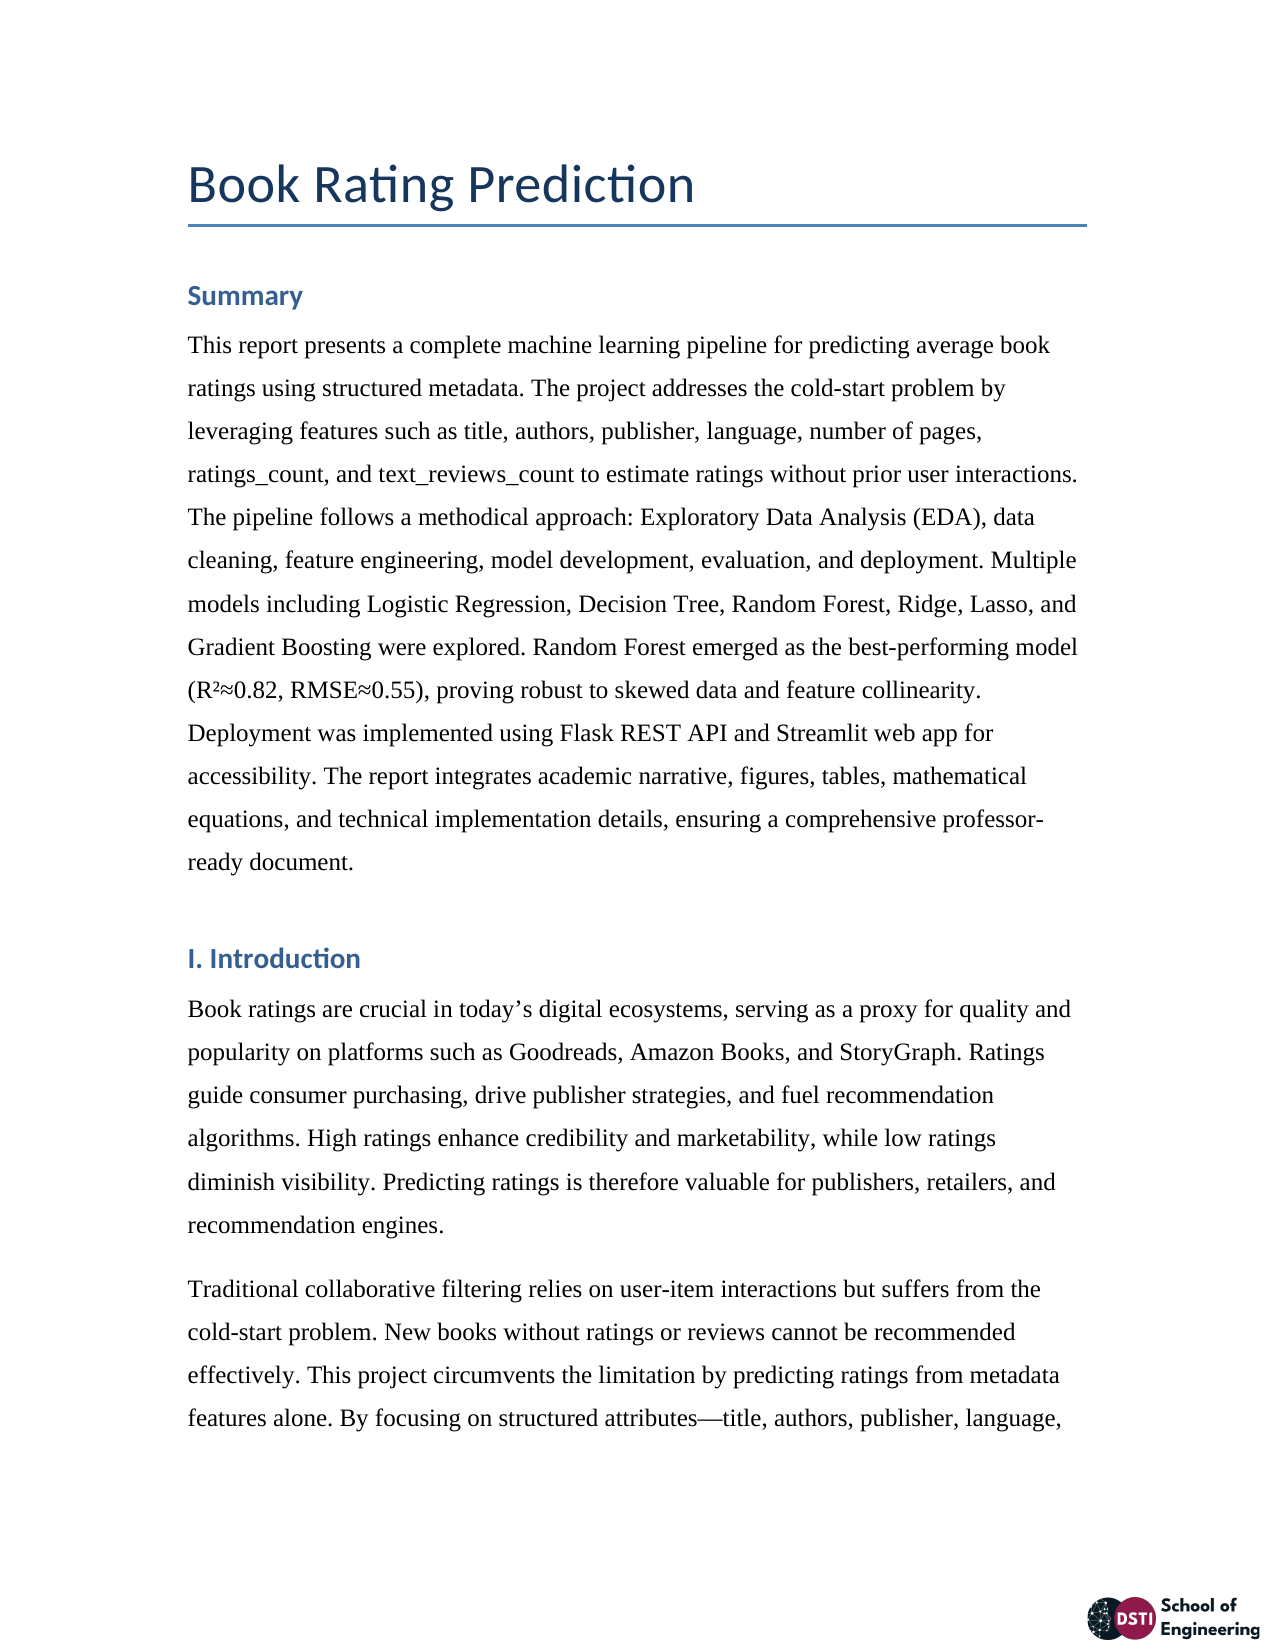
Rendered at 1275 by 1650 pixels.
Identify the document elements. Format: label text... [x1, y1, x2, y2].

title Book Rating Prediction [187, 150, 1087, 227]
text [187, 1274, 1087, 1432]
picture [1087, 1597, 1260, 1640]
subtitle Summary [187, 277, 1087, 312]
subtitle I. Introduction [187, 941, 1087, 976]
text This report presents a complete machine learning pipeline for predicting average book ratings using structured metadata. The project addresses the cold-start problem by leveraging features such as title, authors, publisher, language, number of pages, ratings_count, and text_reviews_count to estimate ratings without prior user interactions. The pipeline follows a methodical approach: Exploratory Data Analysis (EDA), data cleaning, feature engineering, model development, evaluation, and deployment. Multiple models including Logistic Regression, Decision Tree, Random Forest, Ridge, Lasso, and Gradient Boosting were explored. Random Forest emerged as the best-performing model (R²≈0.82, RMSE≈0.55), proving robust to skewed data and feature collinearity. Deployment was implemented using Flask REST API and Streamlit web app for accessibility. The report integrates academic narrative, figures, tables, mathematical equations, and technical implementation details, ensuring a comprehensive professor-ready document. [187, 330, 1087, 876]
text Book ratings are crucial in today’s digital ecosystems, serving as a proxy for quality and popularity on platforms such as Goodreads, Amazon Books, and StoryGraph. Ratings guide consumer purchasing, drive publisher strategies, and fuel recommendation algorithms. High ratings enhance credibility and marketability, while low ratings diminish visibility. Predicting ratings is therefore valuable for publishers, retailers, and recommendation engines. [187, 994, 1087, 1238]
